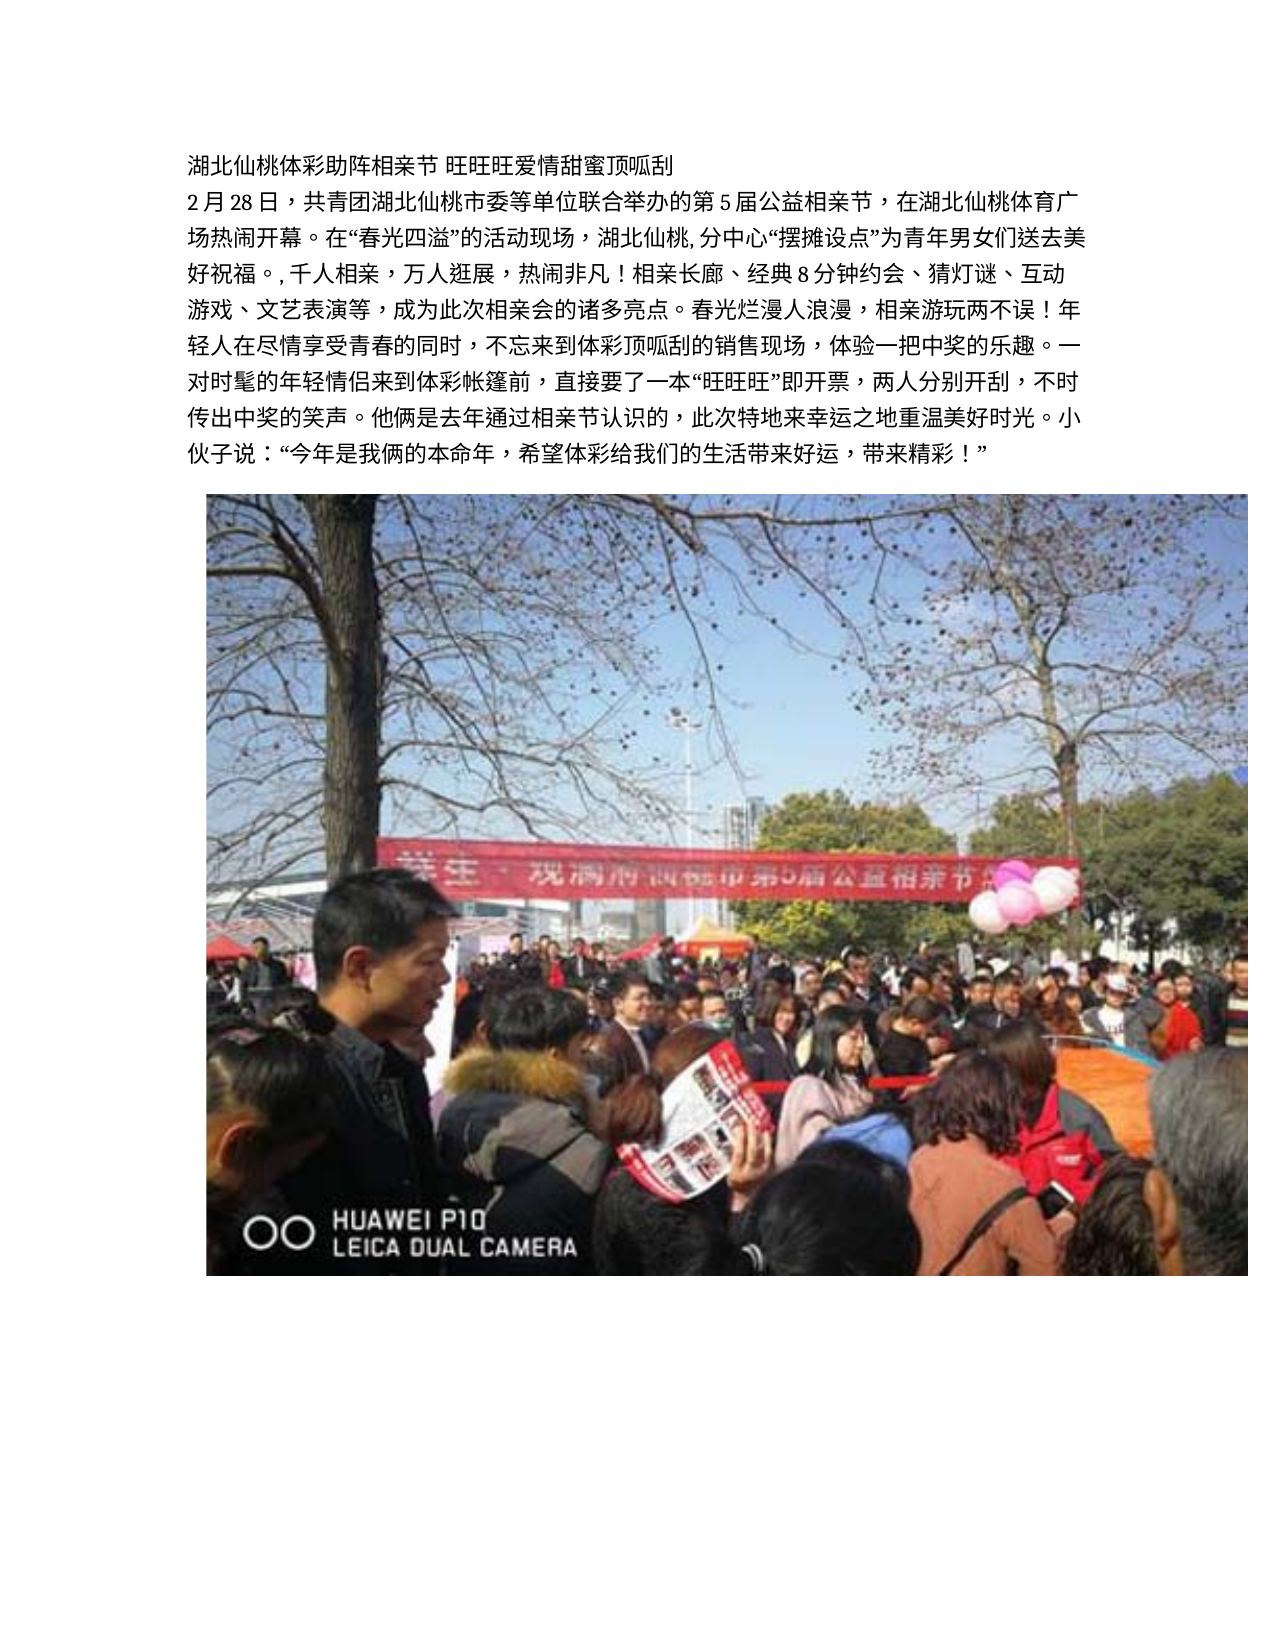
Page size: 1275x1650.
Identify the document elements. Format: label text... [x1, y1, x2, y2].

text 湖北仙桃体彩助阵相亲节 旺旺旺爱情甜蜜顶呱刮 2月28日，共青团湖北仙桃市委等单位联合举办的第5届公益相亲节，在湖北仙桃体育广场热闹开幕。在“春光四溢”的活动现场，湖北仙桃, 分中心“摆摊设点”为青年男女们送去美好祝福。, 千人相亲，万人逛展，热闹非凡！相亲长廊、经典8分钟约会、猜灯谜、互动游戏、文艺表演等，成为此次相亲会的诸多亮点。春光烂漫人浪漫，相亲游玩两不误！年轻人在尽情享受青春的同时，不忘来到体彩顶呱刮的销售现场，体验一把中奖的乐趣。一对时髦的年轻情侣来到体彩帐篷前，直接要了一本“旺旺旺”即开票，两人分别开刮，不时传出中奖的笑声。他俩是去年通过相亲节认识的，此次特地来幸运之地重温美好时光。小伙子说：“今年是我俩的本命年，希望体彩给我们的生活带来好运，带来精彩！” [187, 150, 1087, 469]
picture [206, 494, 1248, 1276]
